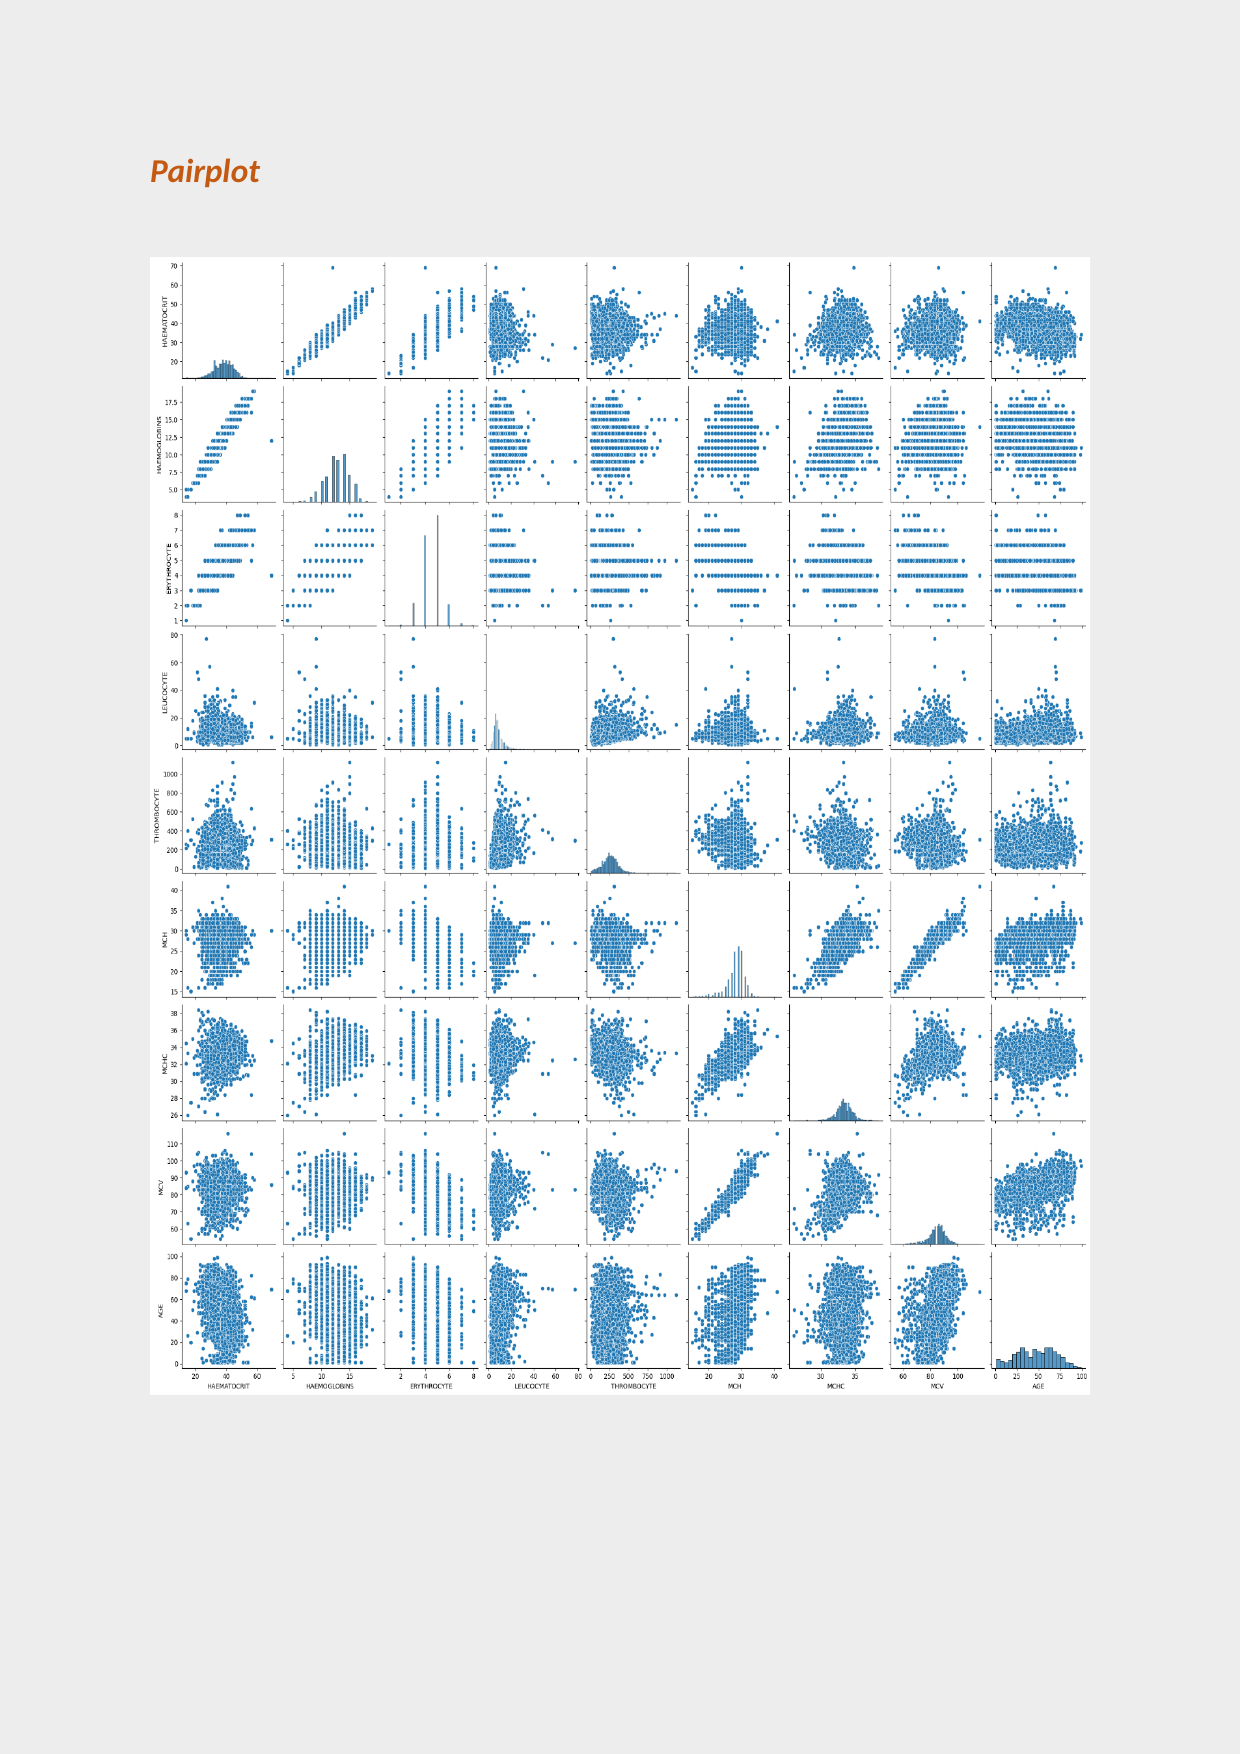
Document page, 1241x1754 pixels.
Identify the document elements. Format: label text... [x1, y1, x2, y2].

text Pairplot [150, 150, 1090, 191]
picture [150, 257, 1091, 1395]
